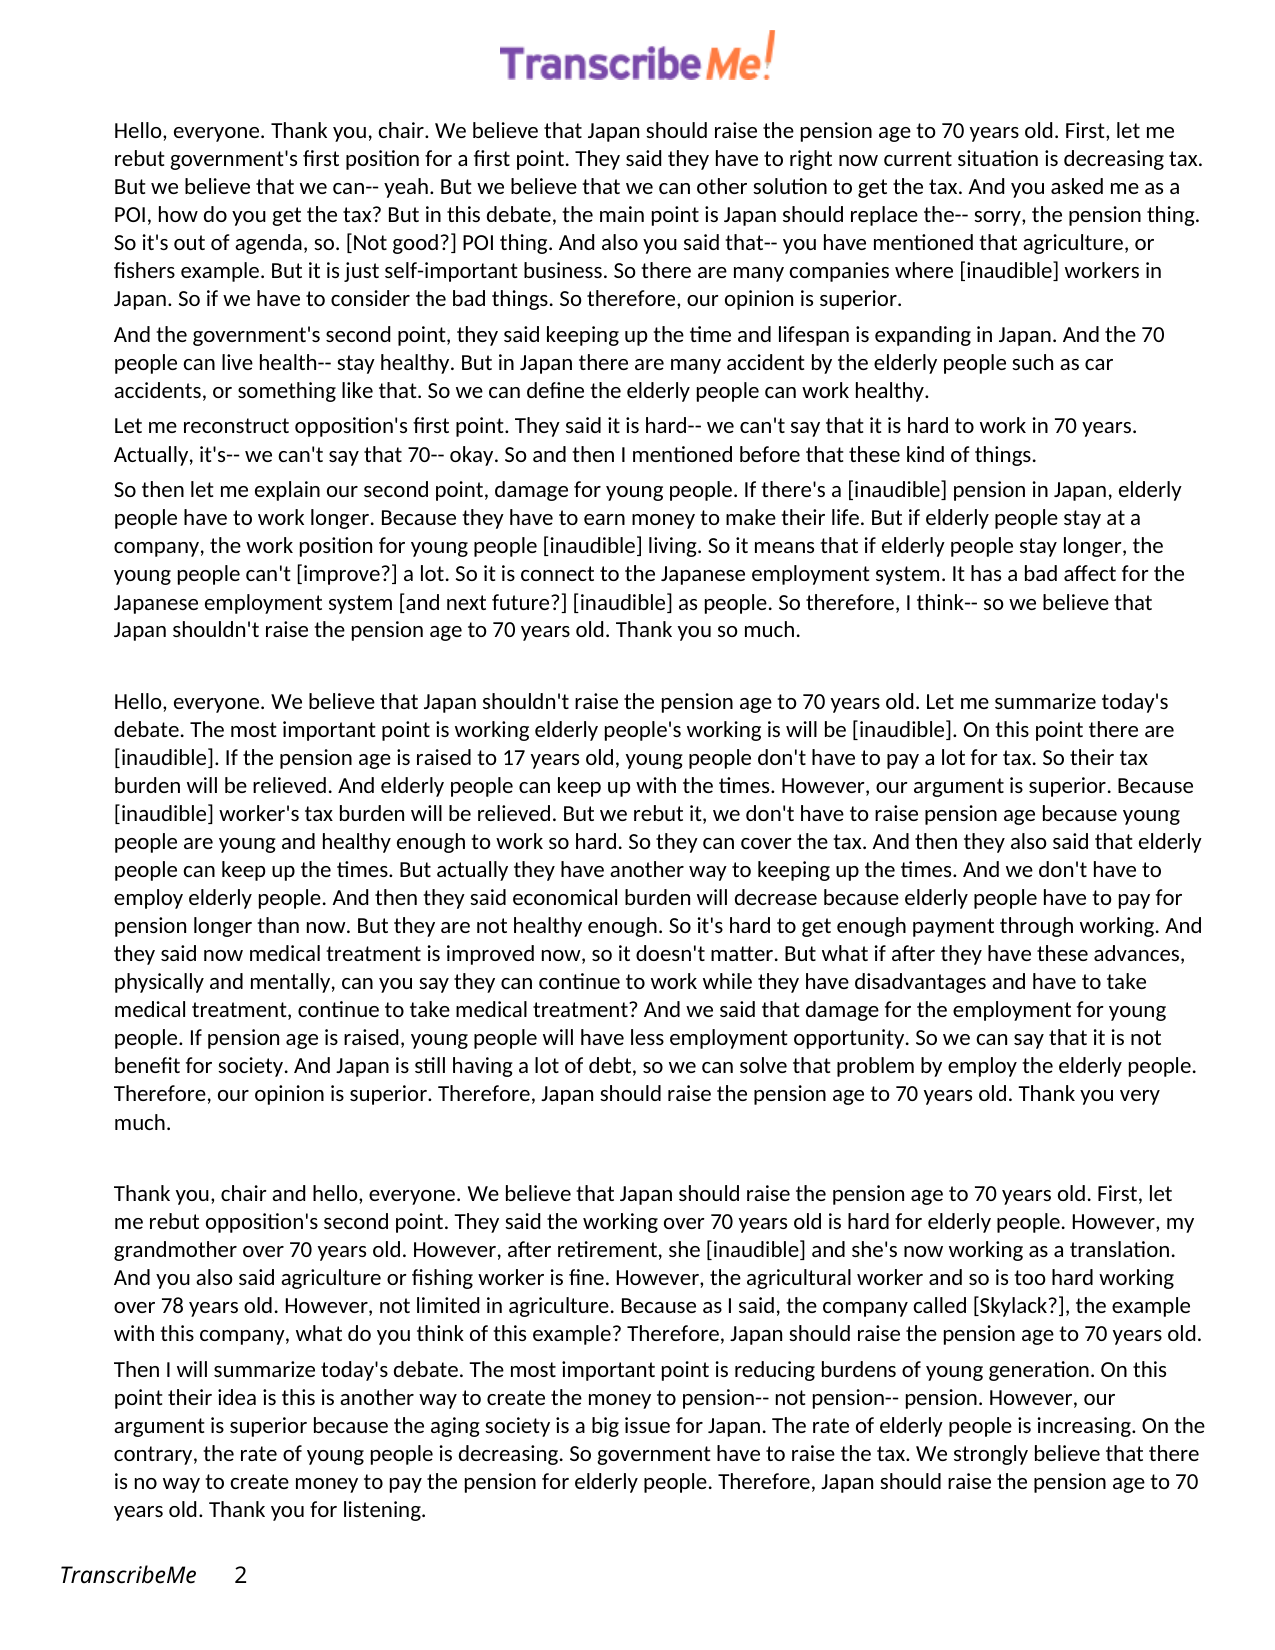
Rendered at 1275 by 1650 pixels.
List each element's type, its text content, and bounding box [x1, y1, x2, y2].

text Thank you, chair and hello, everyone. We believe that Japan should raise the pension age to 70 years old. First, let me rebut opposition's second point. They said the working over 70 years old is hard for elderly people. However, my grandmother over 70 years old. However, after retirement, she [inaudible] and she's now working as a translation. And you also said agriculture or fishing worker is fine. However, the agricultural worker and so is too hard working over 78 years old. However, not limited in agriculture. Because as I said, the company called [Skylack?], the example with this company, what do you think of this example? Therefore, Japan should raise the pension age to 70 years old. [114, 1179, 1208, 1347]
text So then let me explain our second point, damage for young people. If there's a [inaudible] pension in Japan, elderly people have to work longer. Because they have to earn money to make their life. But if elderly people stay at a company, the work position for young people [inaudible] living. So it means that if elderly people stay longer, the young people can't [improve?] a lot. So it is connect to the Japanese employment system. It has a bad affect for the Japanese employment system [and next future?] [inaudible] as people. So therefore, I think-- so we believe that Japan shouldn't raise the pension age to 70 years old. Thank you so much. [114, 476, 1208, 644]
picture [500, 30, 775, 80]
text Hello, everyone. We believe that Japan shouldn't raise the pension age to 70 years old. Let me summarize today's debate. The most important point is working elderly people's working is will be [inaudible]. On this point there are [inaudible]. If the pension age is raised to 17 years old, young people don't have to pay a lot for tax. So their tax burden will be relieved. And elderly people can keep up with the times. However, our argument is superior. Because [inaudible] worker's tax burden will be relieved. But we rebut it, we don't have to raise pension age because young people are young and healthy enough to work so hard. So they can cover the tax. And then they also said that elderly people can keep up the times. But actually they have another way to keeping up the times. And we don't have to employ elderly people. And then they said economical burden will decrease because elderly people have to pay for pension longer than now. But they are not healthy enough. So it's hard to get enough payment through working. And they said now medical treatment is improved now, so it doesn't matter. But what if after they have these advances, physically and mentally, can you say they can continue to work while they have disadvantages and have to take medical treatment, continue to take medical treatment? And we said that damage for the employment for young people. If pension age is raised, young people will have less employment opportunity. So we can say that it is not benefit for society. And Japan is still having a lot of debt, so we can solve that problem by employ the elderly people. Therefore, our opinion is superior. Therefore, Japan should raise the pension age to 70 years old. Thank you very much. [114, 687, 1208, 1136]
text Let me reconstruct opposition's first point. They said it is hard-- we can't say that it is hard to work in 70 years. Actually, it's-- we can't say that 70-- okay. So and then I mentioned before that these kind of things. [114, 412, 1208, 468]
text Then I will summarize today's debate. The most important point is reducing burdens of young generation. On this point their idea is this is another way to create the money to pension-- not pension-- pension. However, our argument is superior because the aging society is a big issue for Japan. The rate of elderly people is increasing. On the contrary, the rate of young people is decreasing. So government have to raise the tax. We strongly believe that there is no way to create money to pay the pension for elderly people. Therefore, Japan should raise the pension age to 70 years old. Thank you for listening. [114, 1355, 1208, 1523]
text And the government's second point, they said keeping up the time and lifespan is expanding in Japan. And the 70 people can live health-- stay healthy. But in Japan there are many accident by the elderly people such as car accidents, or something like that. So we can define the elderly people can work healthy. [114, 320, 1208, 404]
text Hello, everyone. Thank you, chair. We believe that Japan should raise the pension age to 70 years old. First, let me rebut government's first position for a first point. They said they have to right now current situation is decreasing tax. But we believe that we can-- yeah. But we believe that we can other solution to get the tax. And you asked me as a POI, how do you get the tax? But in this debate, the main point is Japan should replace the-- sorry, the pension thing. So it's out of agenda, so. [Not good?] POI thing. And also you said that-- you have mentioned that agriculture, or fishers example. But it is just self-important business. So there are many companies where [inaudible] workers in Japan. So if we have to consider the bad things. So therefore, our opinion is superior. [114, 116, 1208, 312]
